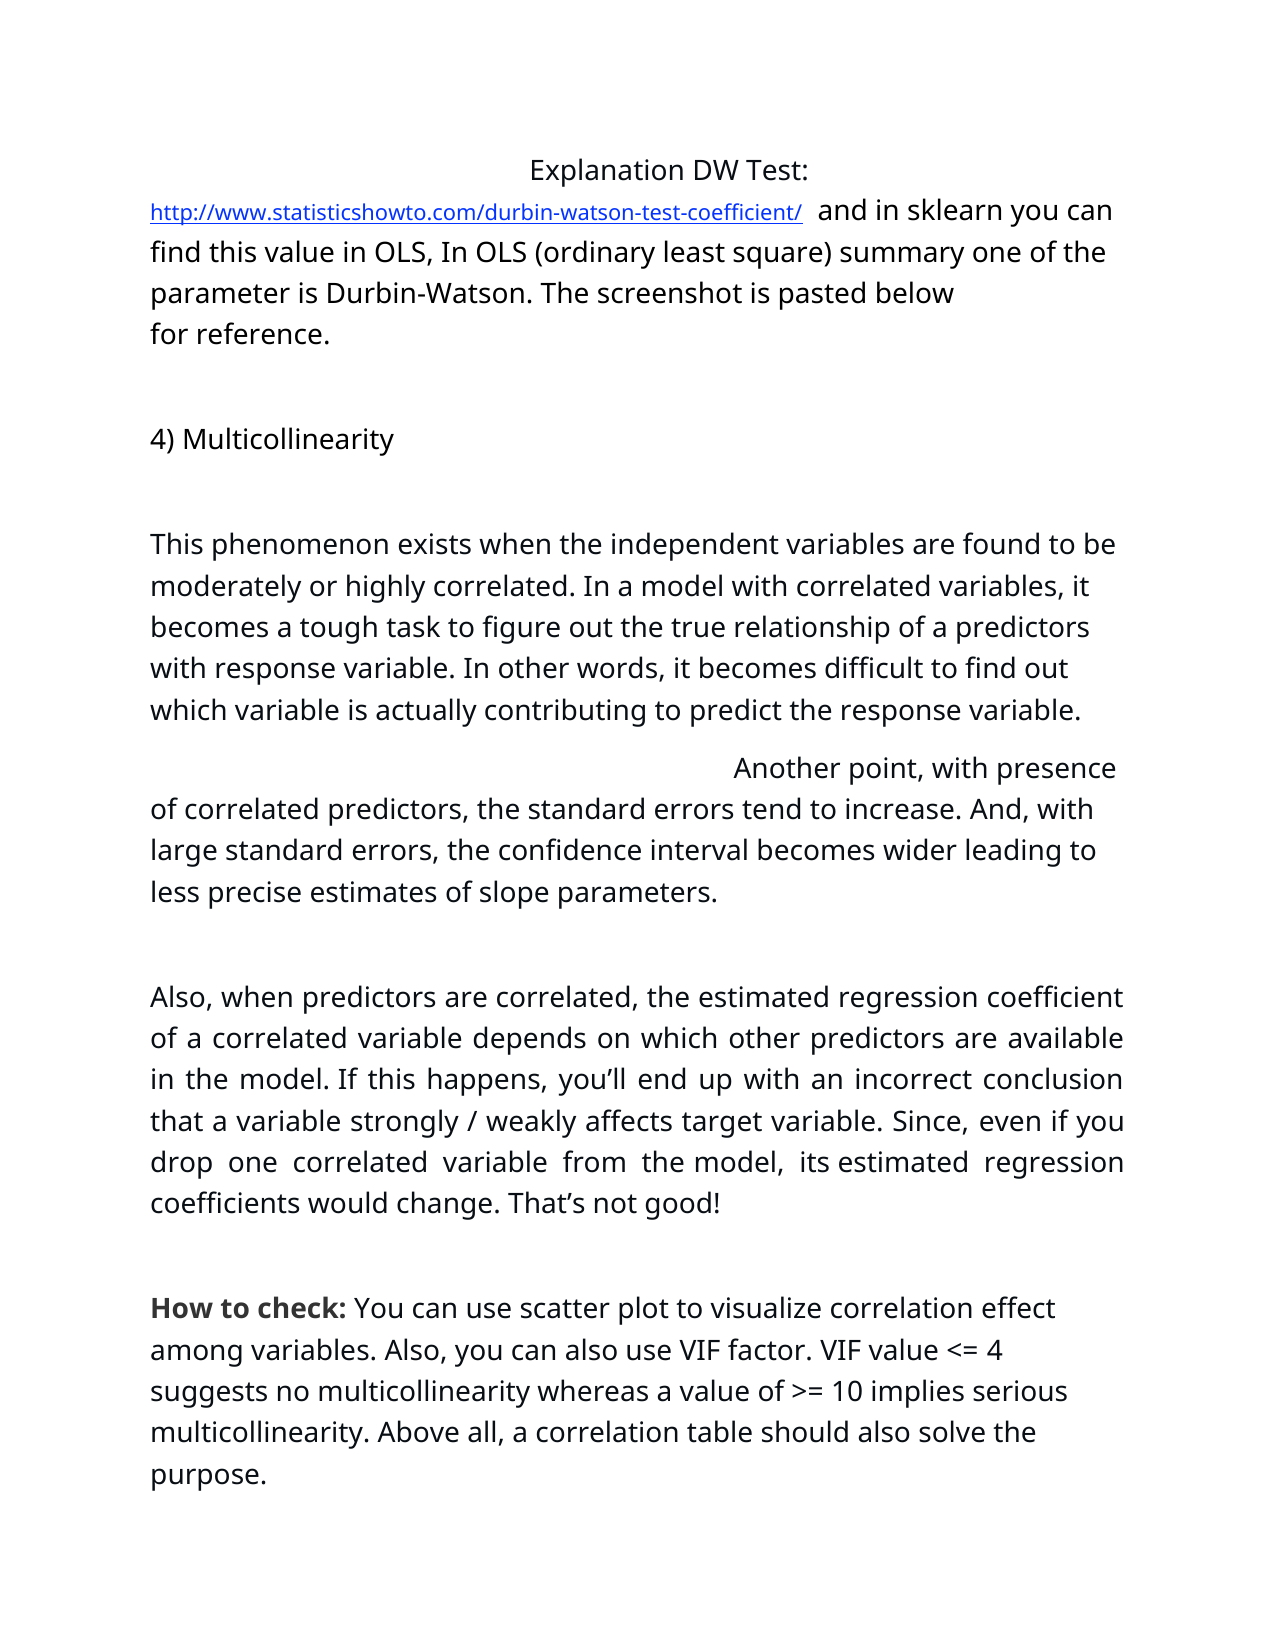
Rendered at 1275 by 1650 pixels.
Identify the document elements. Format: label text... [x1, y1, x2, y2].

text This phenomenon exists when the independent variables are found to be moderately or highly correlated. In a model with correlated variables, it becomes a tough task to figure out the true relationship of a predictors with response variable. In other words, it becomes difficult to find out which variable is actually contributing to predict the response variable. [150, 524, 1125, 728]
text Also, when predictors are correlated, the estimated regression coefficient of a correlated variable depends on which other predictors are available in the model. If this happens, you’ll end up with an incorrect conclusion that a variable strongly / weakly affects target variable. Since, even if you drop one correlated variable from the model, its estimated regression coefficients would change. That’s not good! [150, 977, 1125, 1222]
text 4) Multicollinearity [150, 419, 1125, 458]
text Another point, with presence of correlated predictors, the standard errors tend to increase. And, with large standard errors, the confidence interval becomes wider leading to less precise estimates of slope parameters. [150, 748, 1125, 910]
text How to check: You can use scatter plot to visualize correlation effect among variables. Also, you can also use VIF factor. VIF value <= 4 suggests no multicollinearity whereas a value of >= 10 implies serious multicollinearity. Above all, a correlation table should also solve the purpose. [150, 1288, 1125, 1492]
text Explanation DW Test: http://www.statisticshowto.com/durbin-watson-test-coefficient/ and in sklearn you can find this value in OLS, In OLS (ordinary least square) summary one of the parameter is Durbin-Watson. The screenshot is pasted below for reference. [150, 150, 1125, 353]
